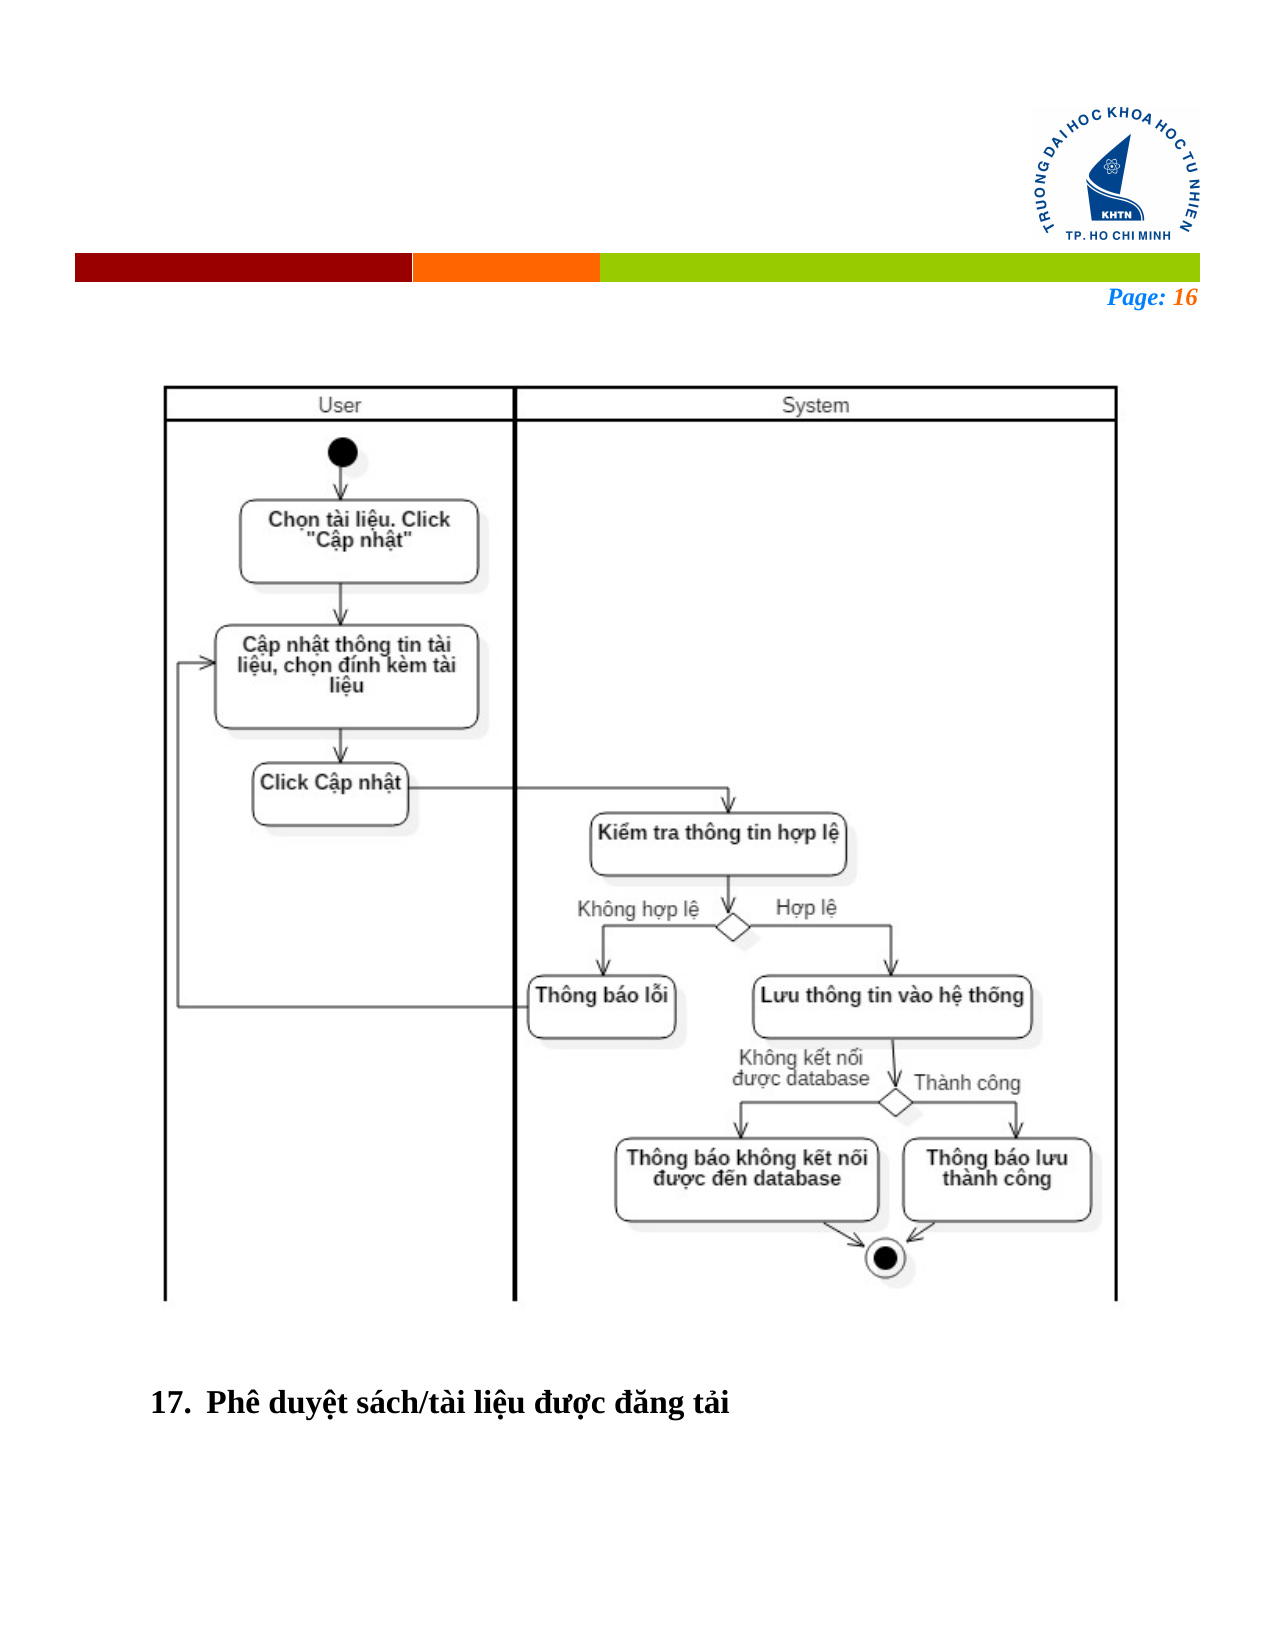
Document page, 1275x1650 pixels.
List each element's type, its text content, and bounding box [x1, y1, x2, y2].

picture [150, 372, 1179, 1364]
list Phê duyệt sách/tài liệu được đăng tải [150, 1383, 1125, 1421]
picture [1031, 107, 1200, 240]
